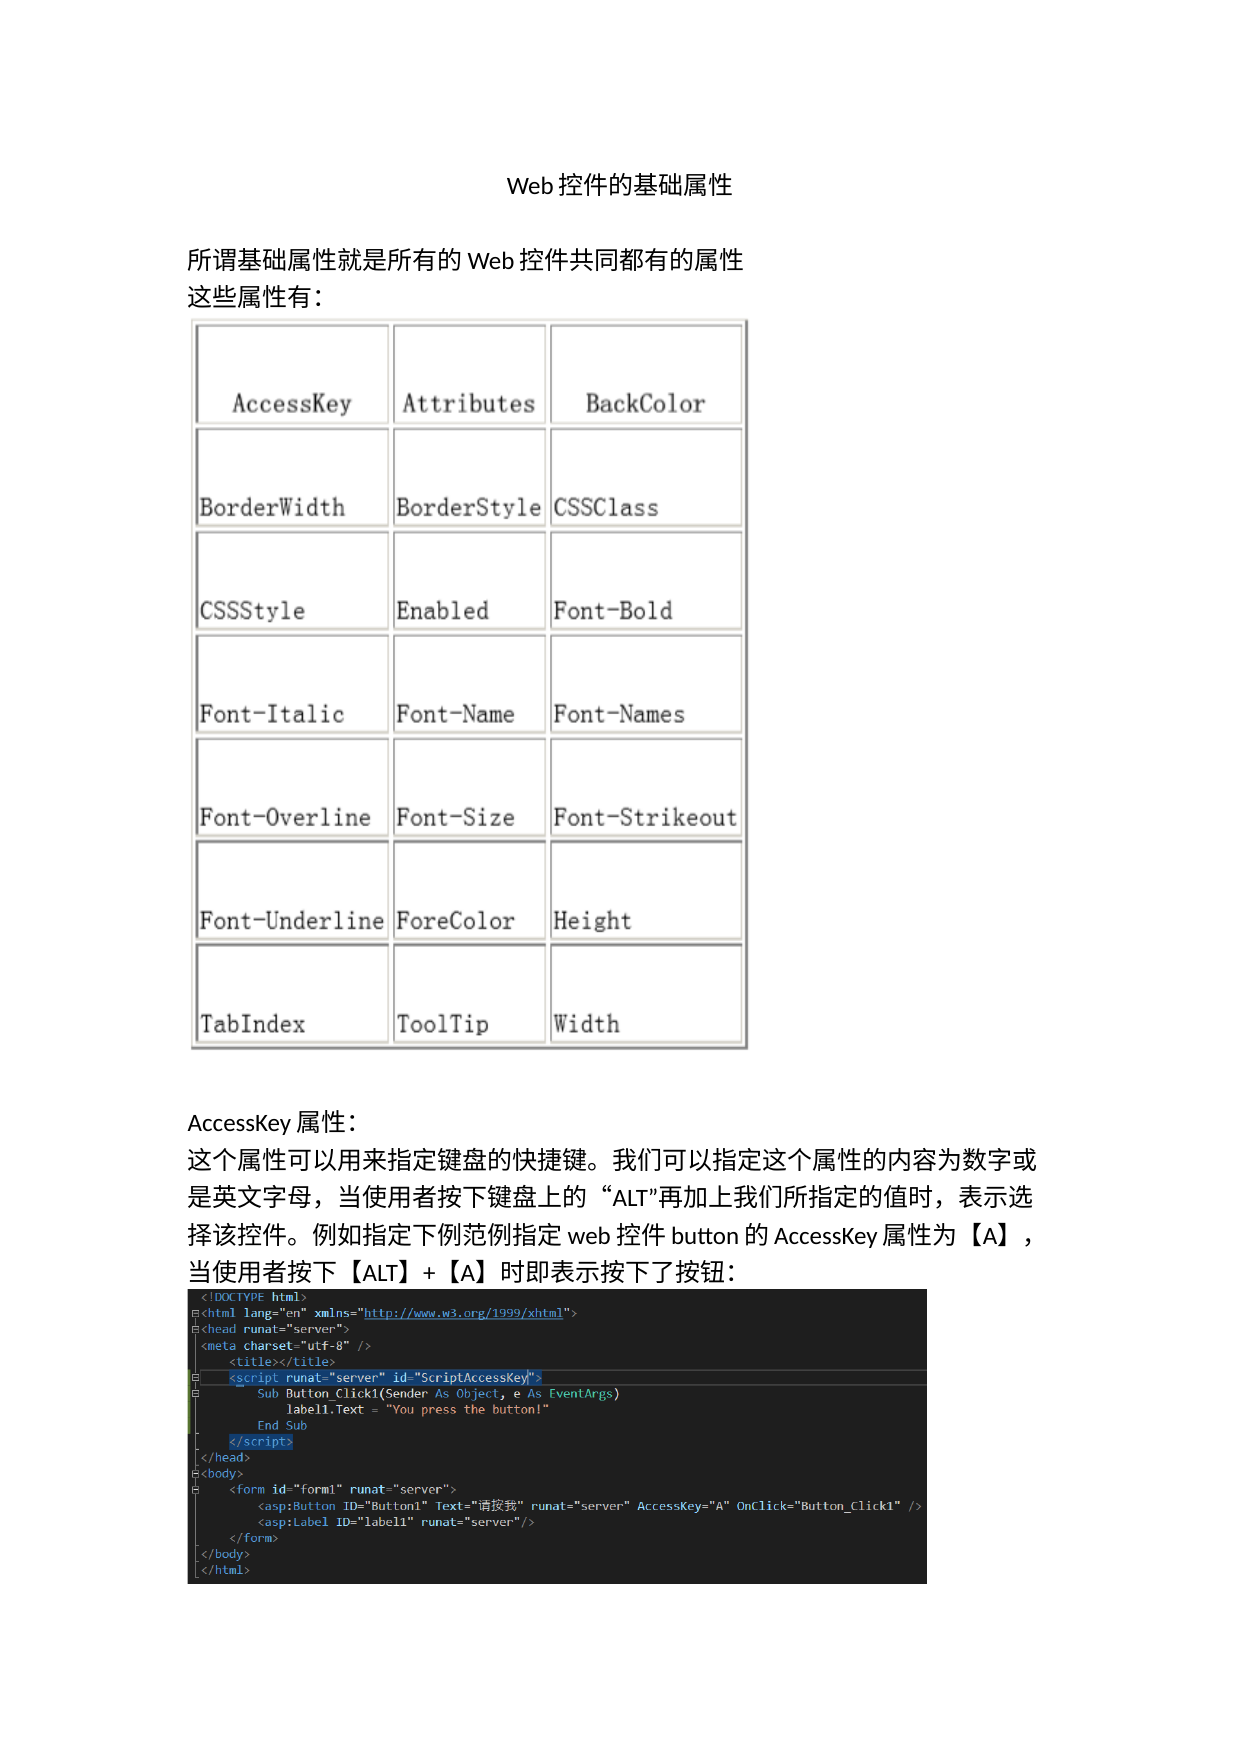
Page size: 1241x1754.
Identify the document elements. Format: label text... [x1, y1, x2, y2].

text AccessKey属性： [187, 1102, 1053, 1139]
picture [187, 314, 754, 1053]
text 这些属性有： [187, 277, 1053, 314]
picture [187, 1289, 927, 1584]
text 这个属性可以用来指定键盘的快捷键。我们可以指定这个属性的内容为数字或是英文字母，当使用者按下键盘上的“ALT”再加上我们所指定的值时，表示选择该控件。例如指定下例范例指定web控件button的AccessKey属性为【A】，当使用者按下【ALT】+【A】时即表示按下了按钮： [187, 1139, 1053, 1289]
text 所谓基础属性就是所有的Web控件共同都有的属性 [187, 239, 1053, 277]
text Web控件的基础属性 [187, 164, 1053, 202]
